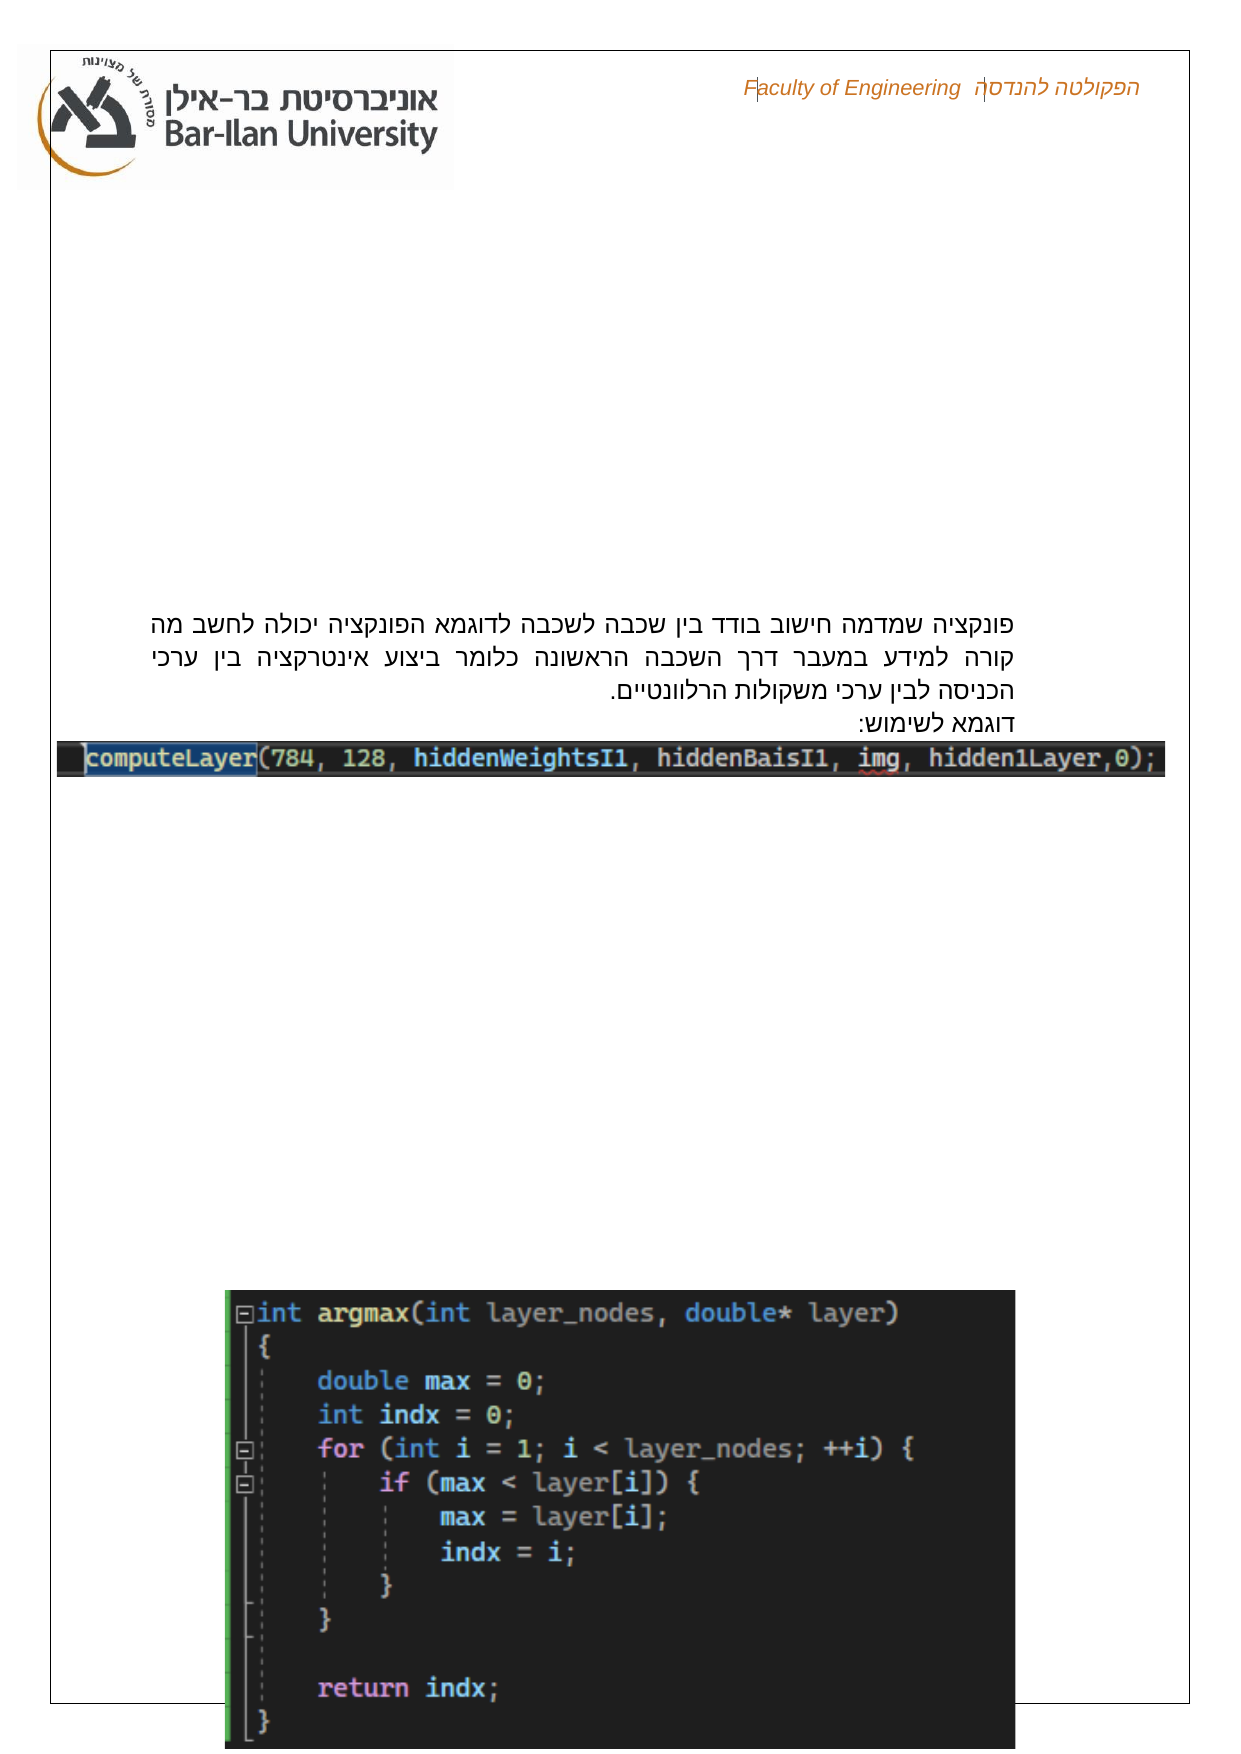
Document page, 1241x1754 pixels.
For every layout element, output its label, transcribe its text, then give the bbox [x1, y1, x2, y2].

picture [56, 741, 1166, 777]
list פונקציה שמדמה חישוב בודד בין שכבה לשכבה לדוגמא הפונקציה יכולה לחשב מה קורה למידע במעבר דרך השכבה הראשונה כלומר ביצוע אינטרקציה בין ערכי הכניסה לבין ערכי משקולות הרלוונטיים. [150, 610, 1015, 705]
picture [51, 51, 454, 190]
picture [17, 44, 454, 190]
picture [224, 1290, 1016, 1749]
list דוגמא לשימוש: [150, 709, 1015, 738]
